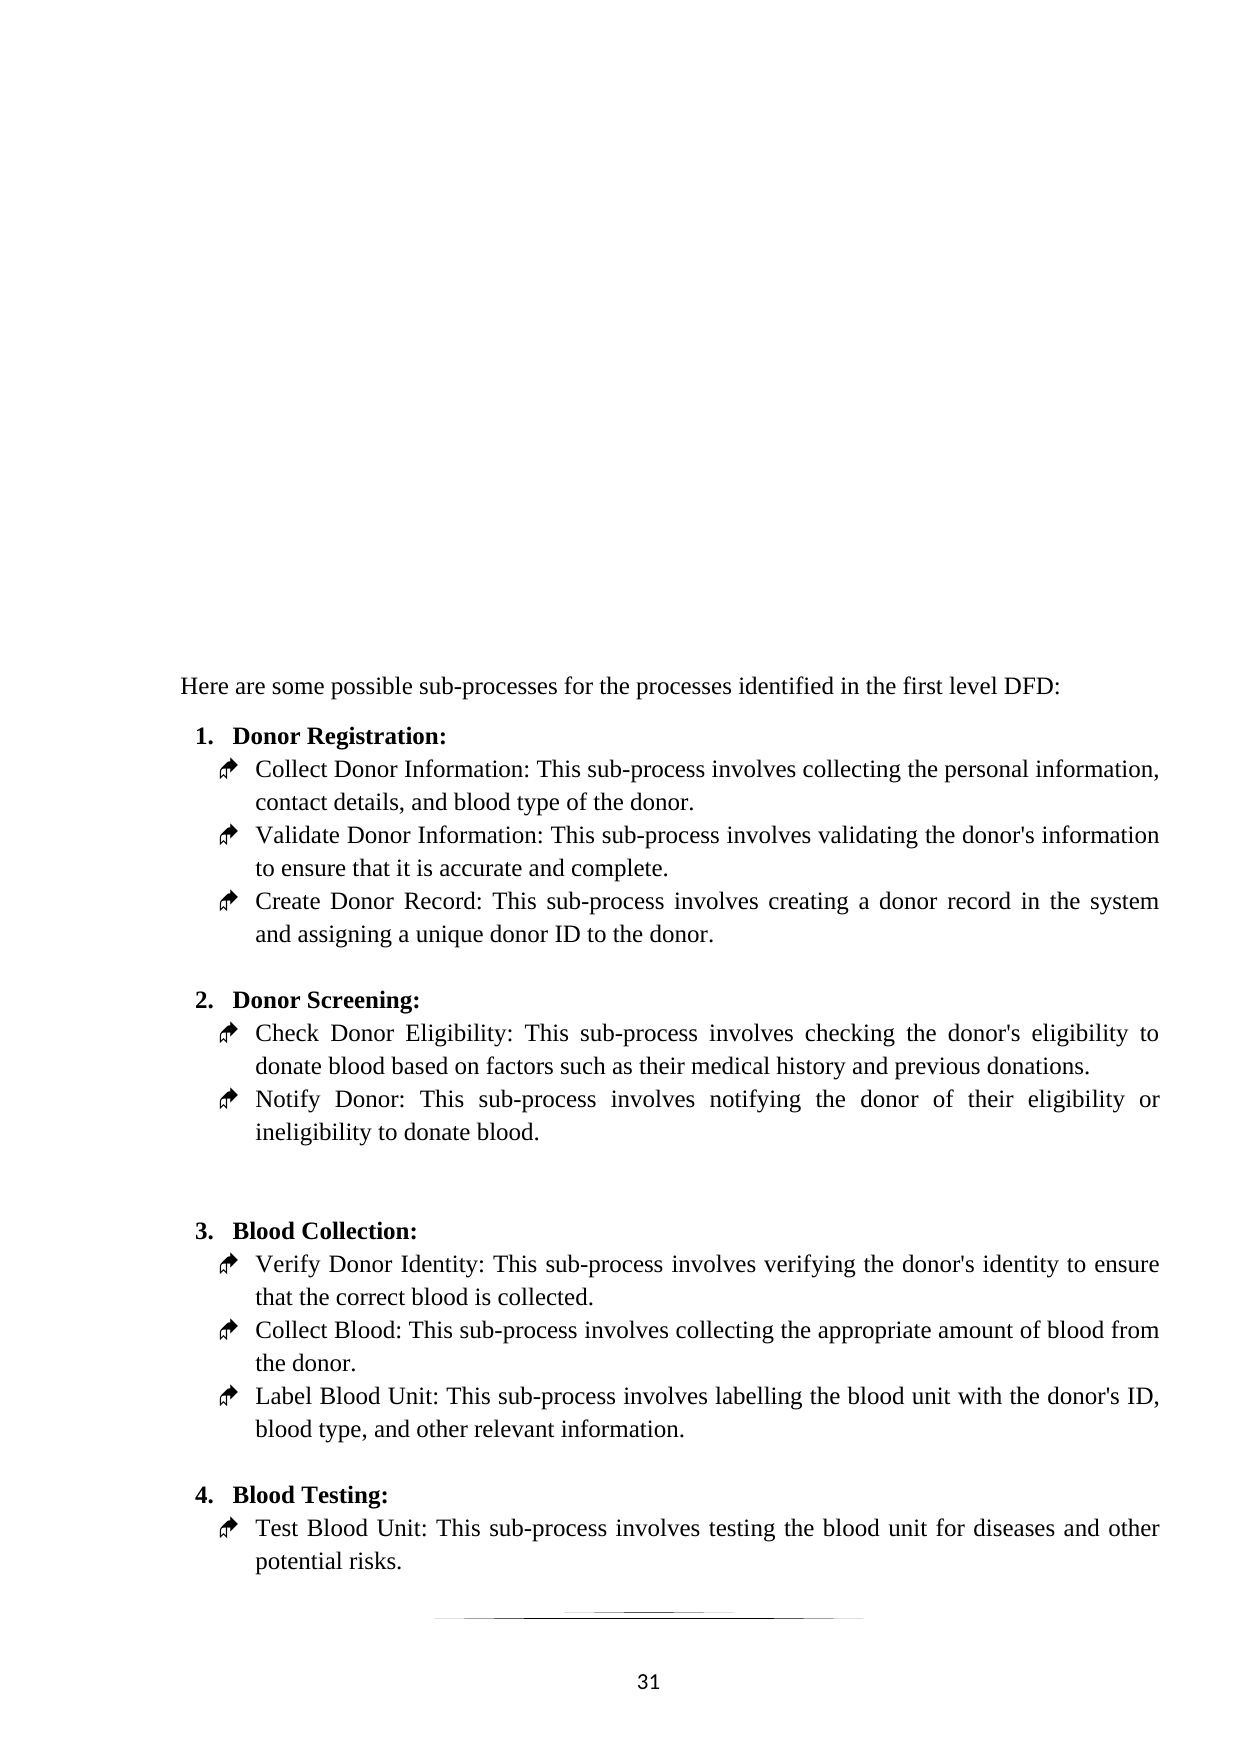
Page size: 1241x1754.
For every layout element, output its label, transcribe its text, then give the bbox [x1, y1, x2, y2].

list Verify Donor Identity: This sub-process involves verifying the donor's identity to ensure that the correct blood is collected. [218, 1249, 1161, 1311]
list Label Blood Unit: This sub-process involves labelling the blood unit with the donor's ID, blood type, and other relevant information. [218, 1381, 1161, 1443]
list Create Donor Record: This sub-process involves creating a donor record in the system and assigning a unique donor ID to the donor. [218, 886, 1161, 948]
text Here are some possible sub-processes for the processes identified in the first level DFD: [180, 671, 1161, 700]
list Collect Donor Information: This sub-process involves collecting the personal information, contact details, and blood type of the donor. [218, 754, 1161, 816]
list Test Blood Unit: This sub-process involves testing the blood unit for diseases and other potential risks. [218, 1513, 1161, 1575]
list Validate Donor Information: This sub-process involves validating the donor's information to ensure that it is accurate and complete. [218, 820, 1161, 882]
list Donor Screening: [195, 985, 1161, 1014]
list Notify Donor: This sub-process involves notifying the donor of their eligibility or ineligibility to donate blood. [218, 1084, 1161, 1146]
list Collect Blood: This sub-process involves collecting the appropriate amount of blood from the donor. [218, 1315, 1161, 1377]
list Blood Collection: [195, 1216, 1161, 1245]
list Blood Testing: [195, 1480, 1161, 1509]
list Check Donor Eligibility: This sub-process involves checking the donor's eligibility to donate blood based on factors such as their medical history and previous donations. [218, 1018, 1161, 1080]
list Donor Registration: [195, 721, 1161, 750]
